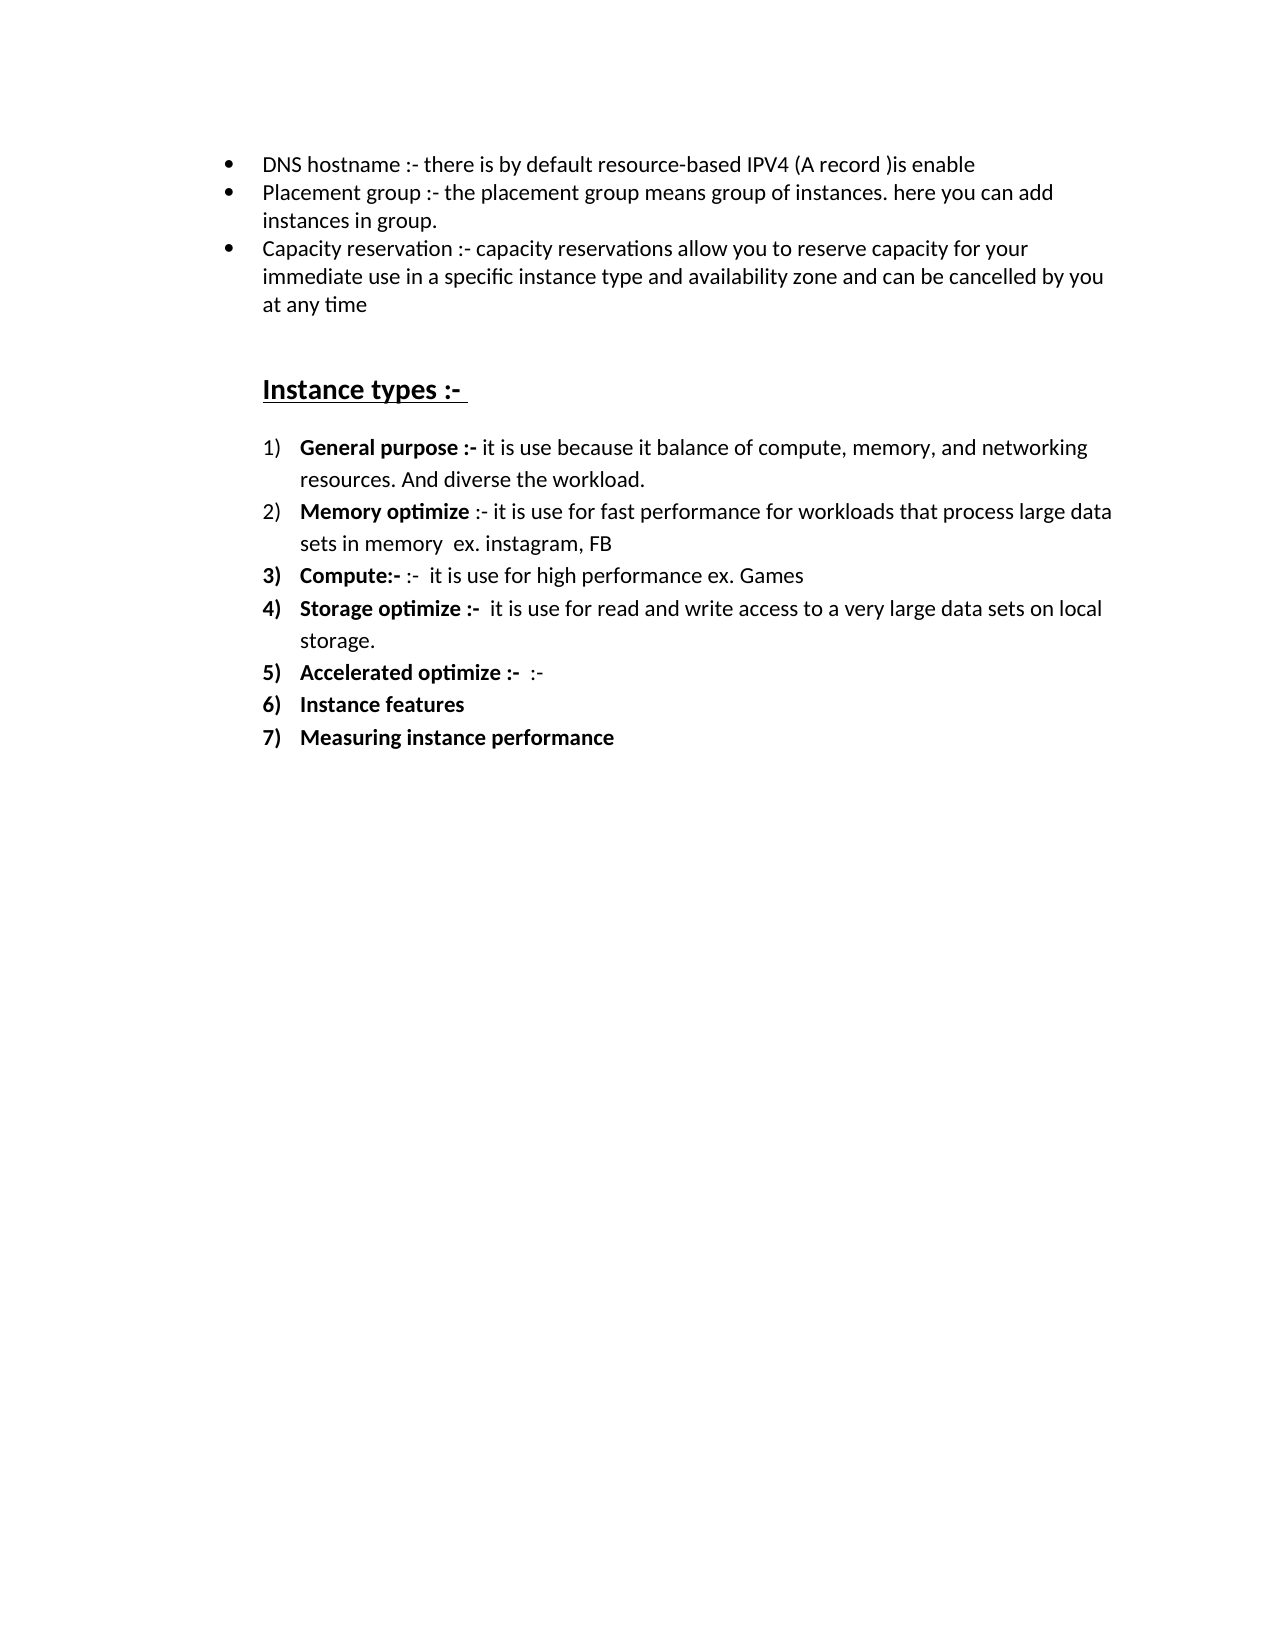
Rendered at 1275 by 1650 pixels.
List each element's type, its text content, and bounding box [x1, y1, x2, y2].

list DNS hostname :- there is by default resource-based IPV4 (A record )is enable [225, 150, 1125, 178]
list Memory optimize :- it is use for fast performance for workloads that process large data sets in memory ex. instagram, FB [262, 497, 1125, 557]
list Capacity reservation :- capacity reservations allow you to reserve capacity for your immediate use in a specific instance type and availability zone and can be cancelled by you at any time [225, 234, 1125, 318]
list Compute:- :- it is use for high performance ex. Games [262, 562, 1125, 590]
list Accelerated optimize :- :- [262, 658, 1125, 686]
list Storage optimize :- it is use for read and write access to a very large data sets on local storage. [262, 594, 1125, 654]
list General purpose :- it is use because it balance of compute, memory, and networking resources. And diverse the workload. [262, 433, 1125, 493]
list Placement group :- the placement group means group of instances. here you can add instances in group. [225, 178, 1125, 234]
list Instance features [262, 690, 1125, 718]
list Measuring instance performance [262, 723, 1125, 751]
text Instance types :- [262, 371, 1125, 407]
